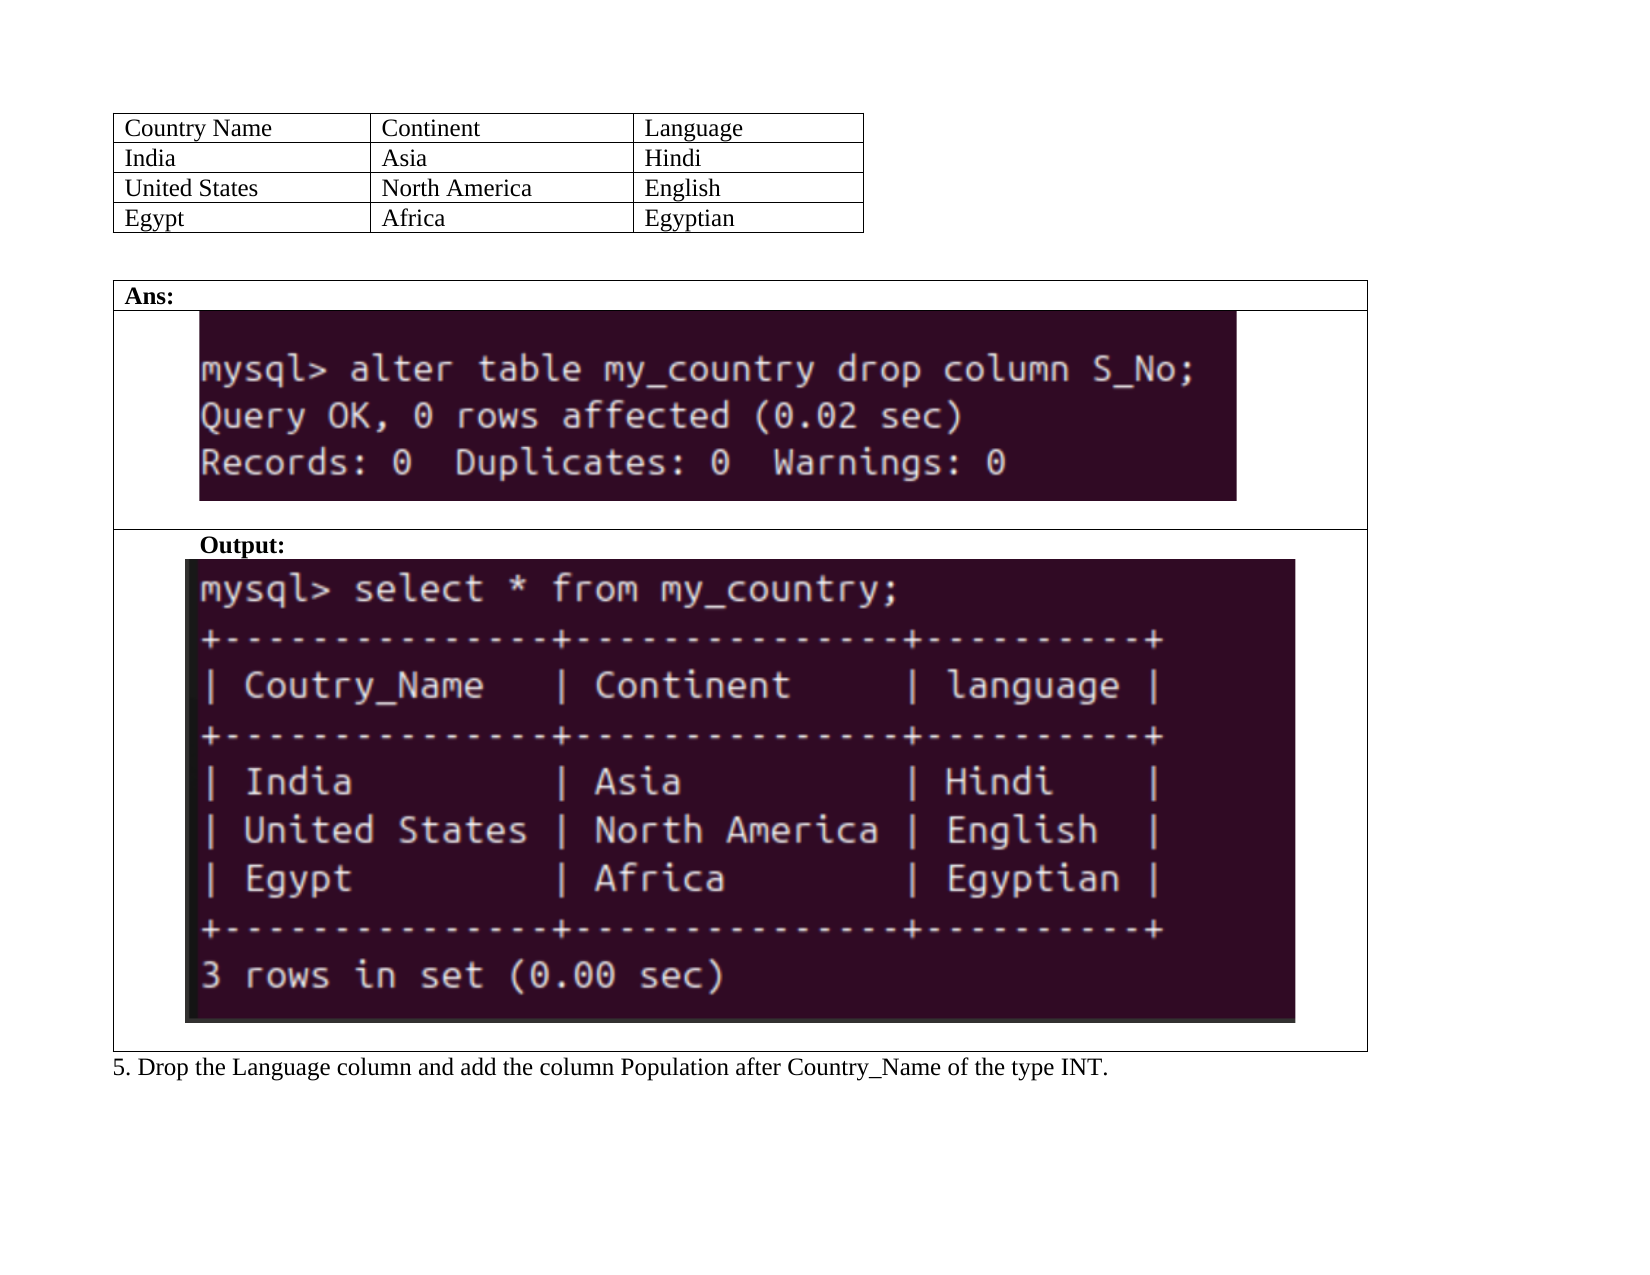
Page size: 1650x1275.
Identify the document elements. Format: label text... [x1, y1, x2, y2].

table_header Continent [371, 114, 633, 142]
table_cell United States [114, 173, 370, 202]
text 5. Drop the Language column and add the column Population after Country_Name of the type INT. [112, 1052, 1500, 1081]
table_cell Africa [371, 203, 633, 232]
table_cell India [114, 143, 370, 172]
table_cell North America [371, 173, 633, 202]
table_cell [114, 311, 1367, 529]
table_header Ans: [114, 281, 1367, 310]
table_header Language [634, 114, 863, 142]
table_cell English [634, 173, 863, 202]
table_cell Output: [114, 530, 1367, 1051]
table_cell Asia [371, 143, 633, 172]
table_cell Egypt [114, 203, 370, 232]
picture [199, 311, 1237, 501]
table_cell Hindi [634, 143, 863, 172]
picture [185, 559, 1296, 1023]
table_header Country Name [114, 114, 370, 142]
table_cell Egyptian [634, 203, 863, 232]
